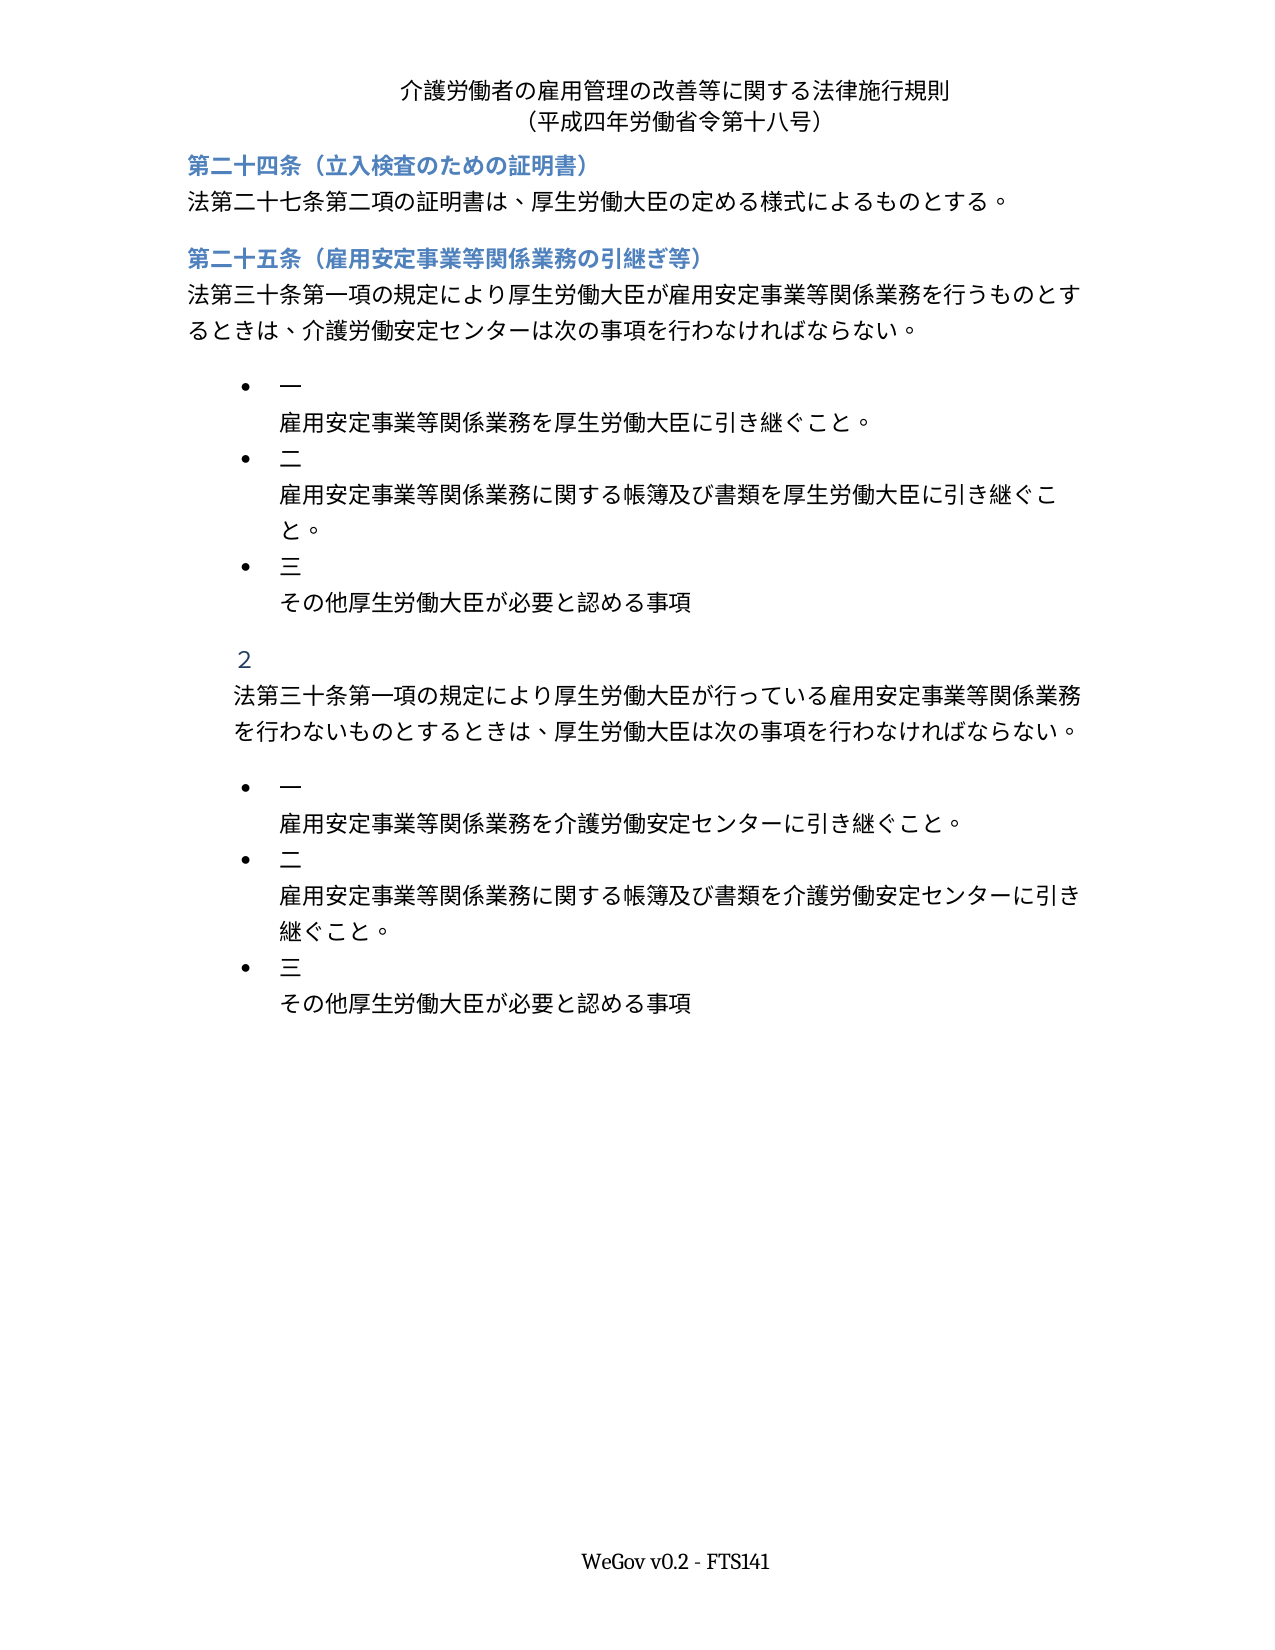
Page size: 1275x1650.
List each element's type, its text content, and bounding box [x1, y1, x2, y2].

list 二 雇用安定事業等関係業務に関する帳簿及び書類を厚生労働大臣に引き継ぐこと。 [242, 443, 1087, 546]
text 法第三十条第一項の規定により厚生労働大臣が雇用安定事業等関係業務を行うものとするときは、介護労働安定センターは次の事項を行わなければならない。 [187, 279, 1087, 346]
list 一 雇用安定事業等関係業務を厚生労働大臣に引き継ぐこと。 [242, 371, 1087, 438]
subtitle 第二十四条（立入検査のための証明書） [187, 150, 1087, 181]
text 法第二十七条第二項の証明書は、厚生労働大臣の定める様式によるものとする。 [187, 186, 1087, 217]
subtitle ２ [233, 644, 1087, 675]
list 一 雇用安定事業等関係業務を介護労働安定センターに引き継ぐこと。 [242, 772, 1087, 839]
list 三 その他厚生労働大臣が必要と認める事項 [242, 551, 1087, 618]
subtitle 第二十五条（雇用安定事業等関係業務の引継ぎ等） [187, 243, 1087, 274]
text 法第三十条第一項の規定により厚生労働大臣が行っている雇用安定事業等関係業務を行わないものとするときは、厚生労働大臣は次の事項を行わなければならない。 [233, 680, 1087, 747]
list 二 雇用安定事業等関係業務に関する帳簿及び書類を介護労働安定センターに引き継ぐこと。 [242, 844, 1087, 947]
list 三 その他厚生労働大臣が必要と認める事項 [242, 952, 1087, 1019]
